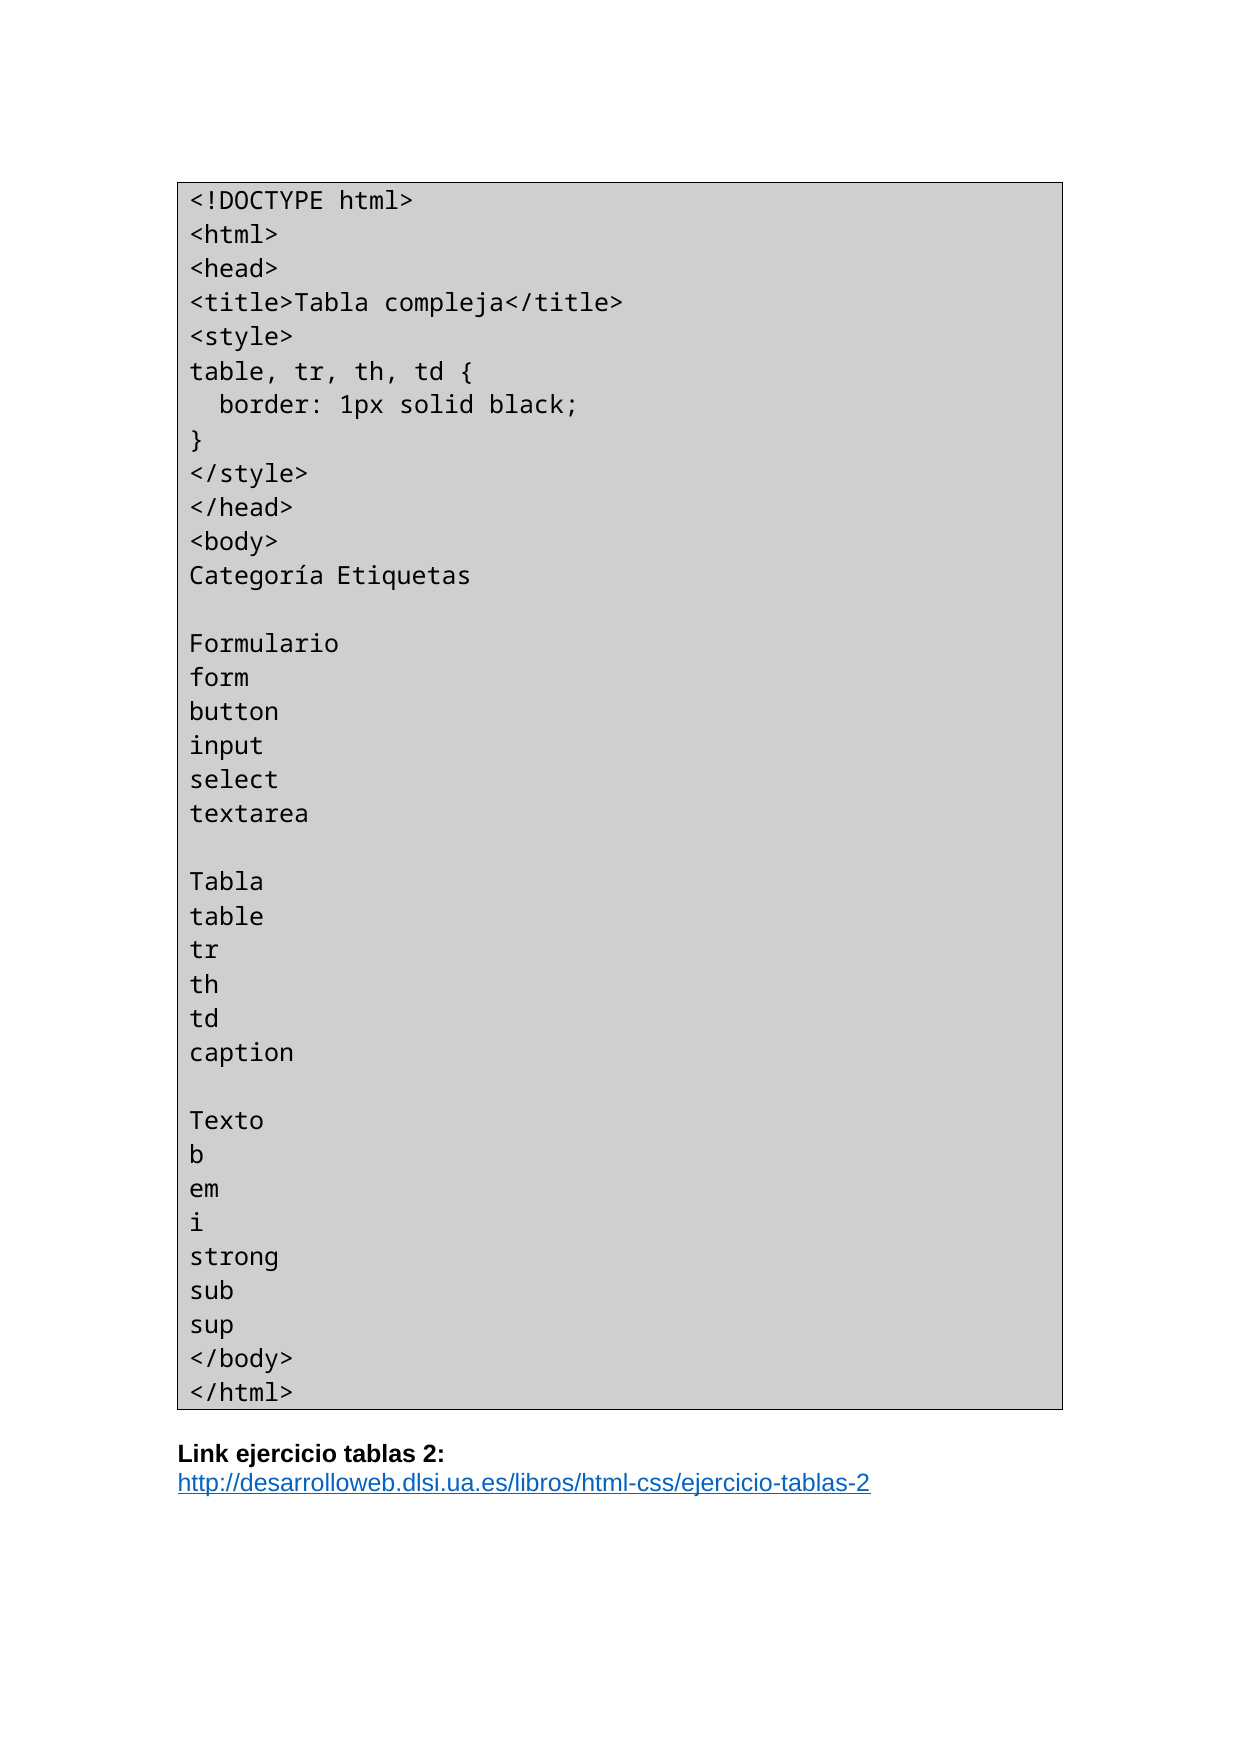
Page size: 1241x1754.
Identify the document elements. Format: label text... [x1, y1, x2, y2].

table_header <!DOCTYPE html> <html> <head> <title>Tabla compleja</title> <style> table, tr, th, td { border: 1px solid black; } </style> </head> <body> Categoría Etiquetas Formulario form button input select textarea Tabla table tr th td caption Texto b em i strong sub sup </body> </html> [178, 183, 1062, 1409]
text http://desarrolloweb.dlsi.ua.es/libros/html-css/ejercicio-tablas-2 [177, 1468, 1063, 1496]
text Link ejercicio tablas 2: [177, 1439, 1063, 1468]
